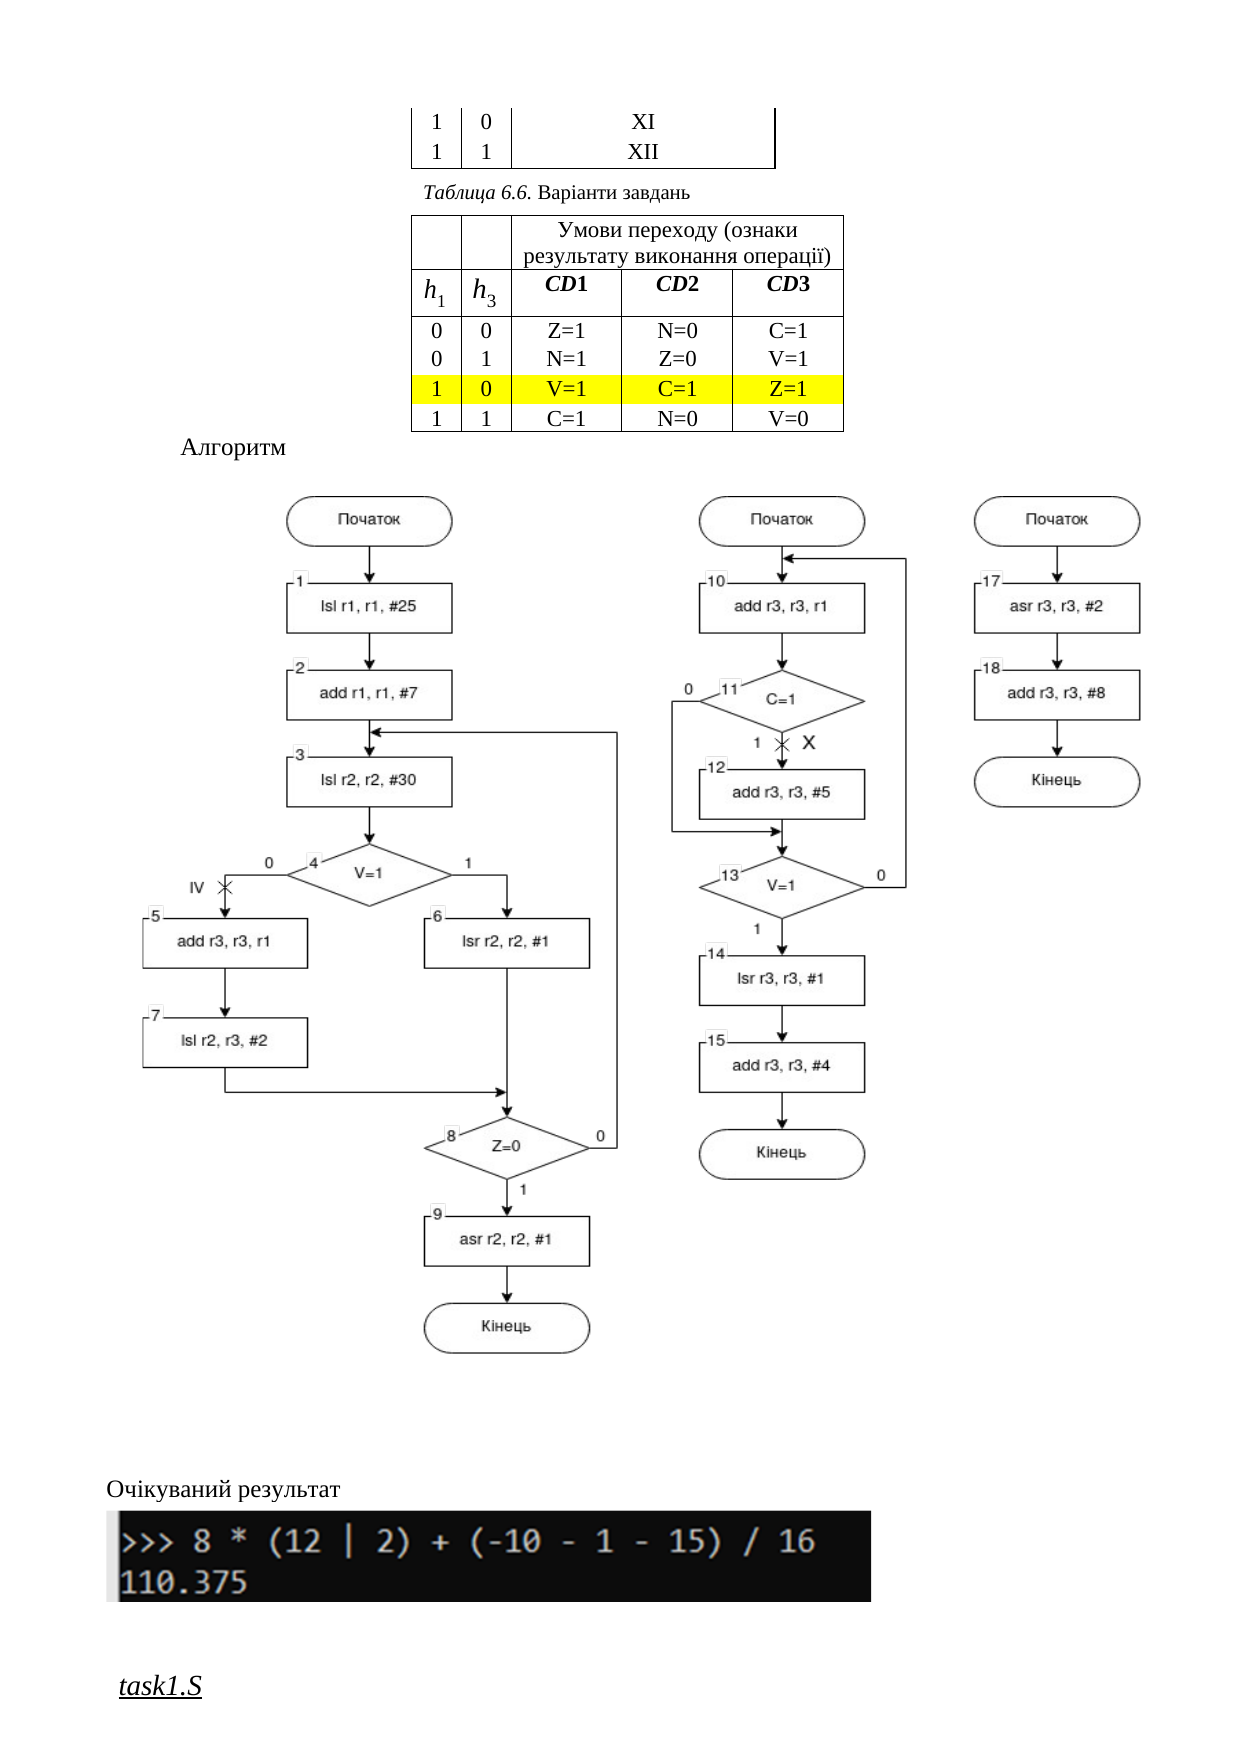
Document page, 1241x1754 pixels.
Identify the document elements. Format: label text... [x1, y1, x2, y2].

table_cell 1 [412, 405, 461, 431]
table_cell [462, 216, 511, 268]
table_cell 1 [412, 375, 461, 404]
table_cell 0 [462, 317, 511, 345]
table_cell Таблица 6.6. Варіанти завдань [412, 168, 844, 215]
table_cell 0 [412, 317, 461, 345]
picture [106, 1502, 872, 1602]
table_cell XII [512, 138, 774, 167]
table_cell C=1 [733, 317, 843, 345]
table_cell N=0 [622, 317, 732, 345]
table_cell V=1 [733, 345, 843, 375]
table_cell 0 [462, 108, 511, 138]
table_cell 0 [412, 345, 461, 375]
table_cell [462, 270, 511, 316]
table_cell 0 [462, 375, 511, 404]
table_cell Z=1 [512, 317, 621, 345]
table_cell CD2 [622, 270, 732, 316]
table_cell Z=0 [622, 345, 732, 375]
table_cell Z=1 [733, 375, 843, 404]
table_cell Умови переходу (ознаки результату виконання операції) [512, 216, 843, 268]
table_cell [412, 216, 461, 268]
table_cell 1 [462, 345, 511, 375]
table_cell N=1 [512, 345, 621, 375]
table_cell [412, 270, 461, 316]
picture [142, 496, 1142, 1355]
text Алгоритм [106, 432, 1151, 461]
table_cell C=1 [622, 375, 732, 404]
text task1.S [118, 1668, 1151, 1702]
table_cell XI [512, 108, 774, 138]
table_cell 1 [412, 108, 461, 138]
table_cell V=0 [733, 405, 843, 431]
table_cell N=0 [622, 405, 732, 431]
table_cell 1 [462, 138, 511, 167]
table_cell 1 [462, 405, 511, 431]
table_cell C=1 [512, 405, 621, 431]
table_cell CD1 [512, 270, 621, 316]
table_cell CD3 [733, 270, 843, 316]
table_cell V=1 [512, 375, 621, 404]
text Очікуваний результат [106, 1474, 1151, 1503]
table_cell 1 [412, 138, 461, 167]
